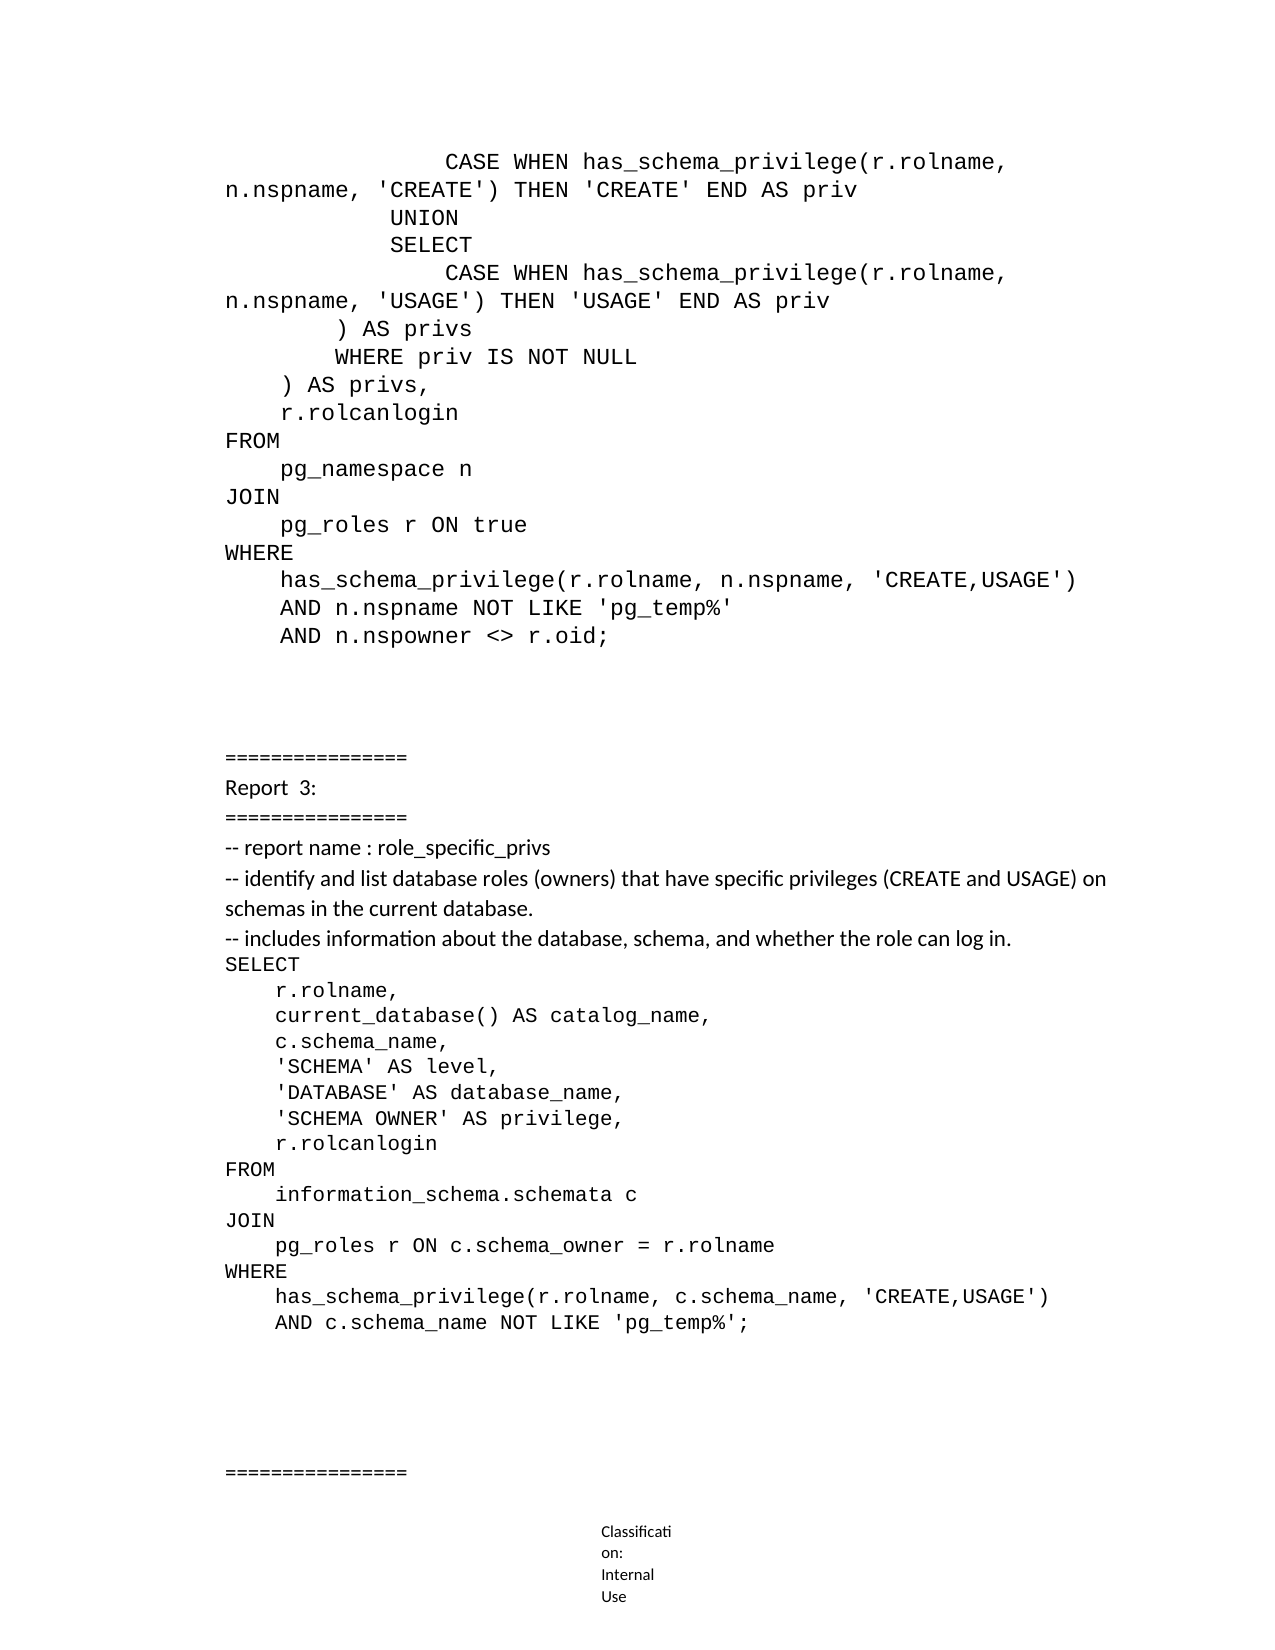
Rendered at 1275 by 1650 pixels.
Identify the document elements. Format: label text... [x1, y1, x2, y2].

list c.schema_name, [225, 1031, 1125, 1054]
list JOIN [225, 1209, 1125, 1233]
list WHERE priv IS NOT NULL [225, 345, 1125, 371]
list 'DATABASE' AS database_name, [225, 1082, 1125, 1106]
list CASE WHEN has_schema_privilege(r.rolname, n.nspname, 'CREATE') THEN 'CREATE' END AS priv [225, 150, 1125, 204]
list WHERE [225, 1261, 1125, 1284]
list SELECT [225, 234, 1125, 260]
list UNION [225, 206, 1125, 232]
list ) AS privs [225, 317, 1125, 343]
list -- includes information about the database, schema, and whether the role can log in. [225, 924, 1125, 952]
list r.rolcanlogin [225, 1133, 1125, 1157]
list ================ [225, 803, 1125, 831]
list AND n.nspname NOT LIKE 'pg_temp%' [225, 597, 1125, 623]
list FROM [225, 429, 1125, 455]
list -- report name : role_specific_privs [225, 833, 1125, 862]
list r.rolname, [225, 980, 1125, 1003]
list pg_roles r ON c.schema_owner = r.rolname [225, 1235, 1125, 1259]
list AND c.schema_name NOT LIKE 'pg_temp%'; [225, 1312, 1125, 1335]
list SELECT [225, 954, 1125, 978]
list Report 3: [225, 773, 1125, 801]
list ================ [225, 1458, 1125, 1486]
list pg_roles r ON true [225, 513, 1125, 539]
list 'SCHEMA' AS level, [225, 1056, 1125, 1080]
list AND n.nspowner <> r.oid; [225, 624, 1125, 651]
list FROM [225, 1158, 1125, 1182]
list current_database() AS catalog_name, [225, 1005, 1125, 1029]
list has_schema_privilege(r.rolname, n.nspname, 'CREATE,USAGE') [225, 569, 1125, 595]
list 'SCHEMA OWNER' AS privilege, [225, 1107, 1125, 1131]
list -- identify and list database roles (owners) that have specific privileges (CREATE and USAGE) on schemas in the current database. [225, 864, 1125, 922]
list JOIN [225, 485, 1125, 511]
list CASE WHEN has_schema_privilege(r.rolname, n.nspname, 'USAGE') THEN 'USAGE' END AS priv [225, 262, 1125, 316]
list r.rolcanlogin [225, 401, 1125, 427]
list ) AS privs, [225, 373, 1125, 399]
list WHERE [225, 541, 1125, 567]
list has_schema_privilege(r.rolname, c.schema_name, 'CREATE,USAGE') [225, 1286, 1125, 1310]
list information_schema.schemata c [225, 1184, 1125, 1208]
list pg_namespace n [225, 457, 1125, 483]
list ================ [225, 743, 1125, 771]
